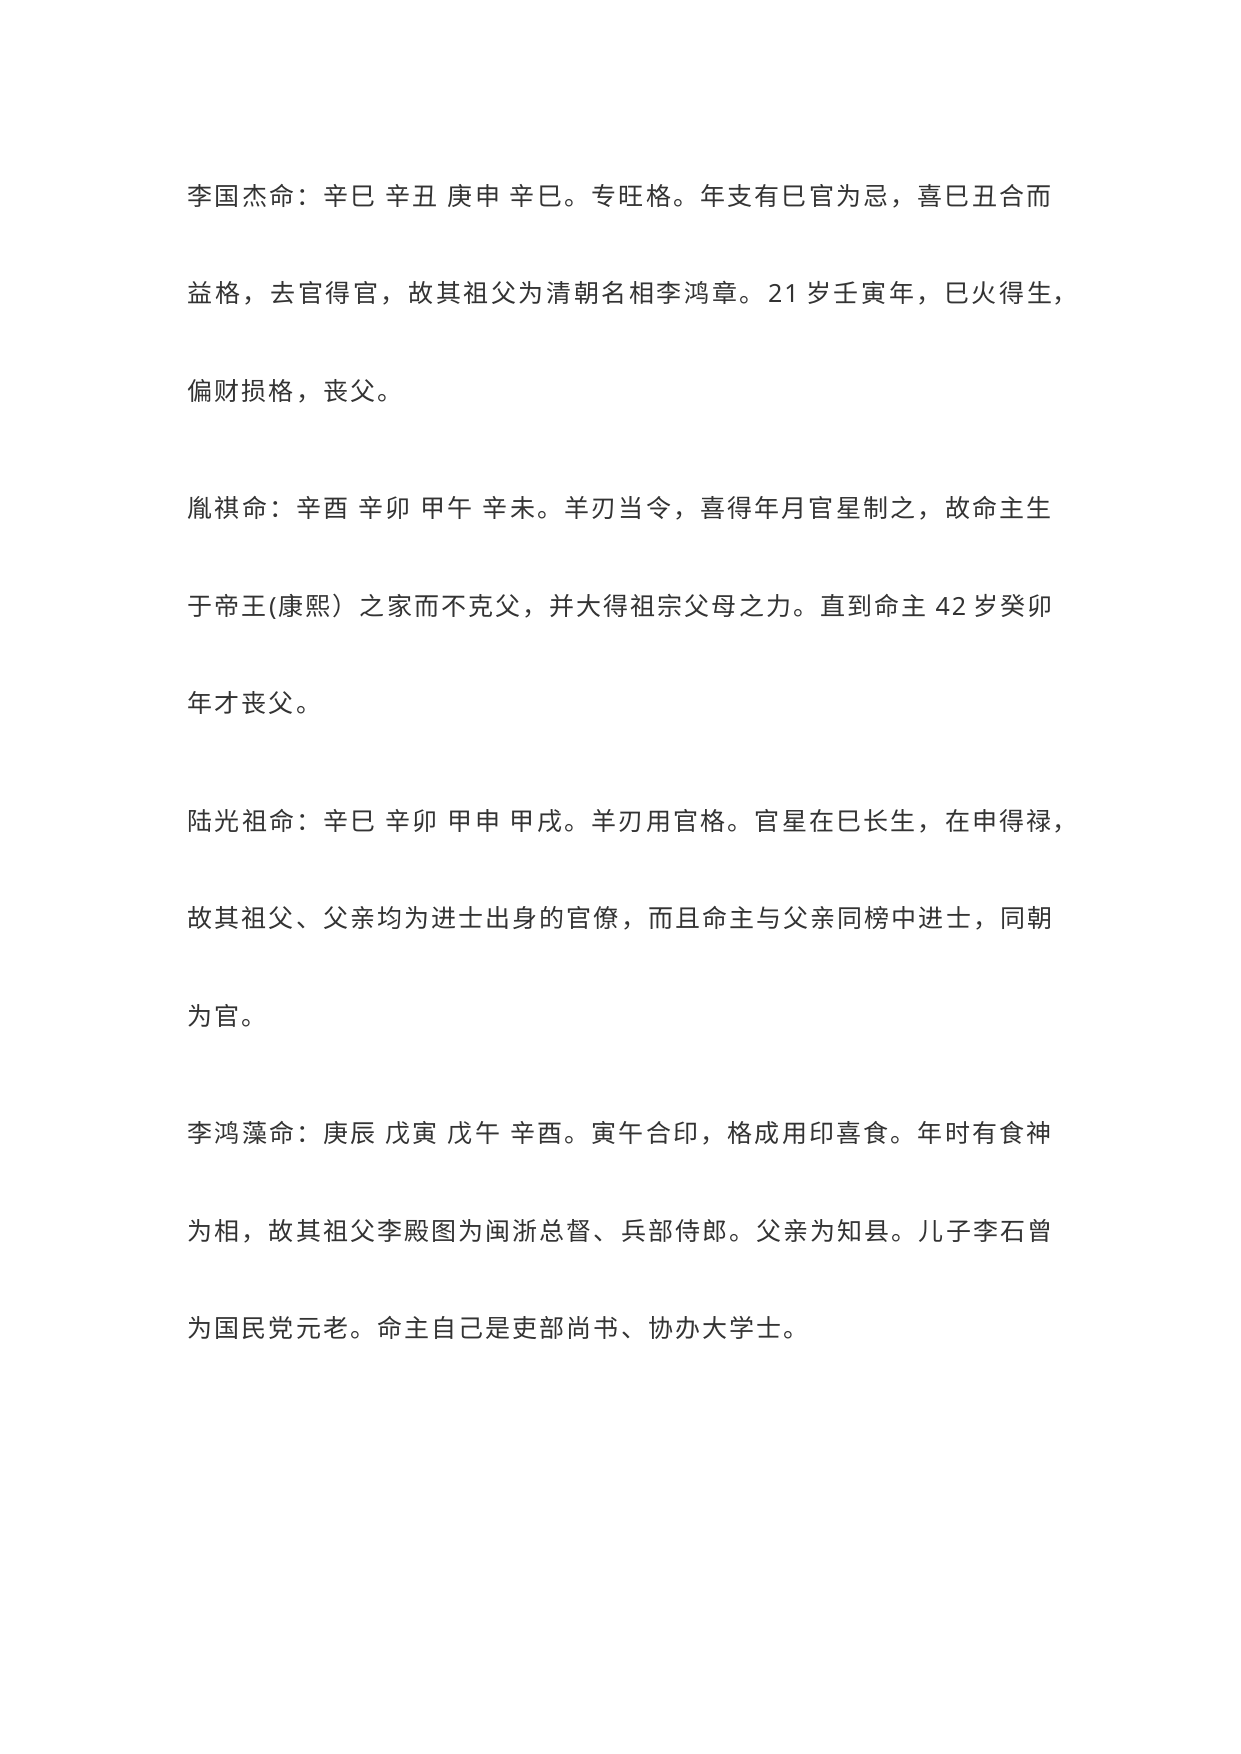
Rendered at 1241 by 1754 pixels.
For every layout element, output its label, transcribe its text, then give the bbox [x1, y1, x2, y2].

text 陆光祖命：辛巳 辛卯 甲申 甲戌。羊刃用官格。官星在巳长生，在申得禄，故其祖父、父亲均为进士出身的官僚，而且命主与父亲同榜中进士，同朝为官。 [187, 787, 1053, 1047]
text 李鸿藻命：庚辰 戊寅 戊午 辛酉。寅午合印，格成用印喜食。年时有食神为相，故其祖父李殿图为闽浙总督、兵部侍郎。父亲为知县。儿子李石曾为国民党元老。命主自己是吏部尚书、协办大学士。 [187, 1099, 1053, 1359]
text 胤祺命：辛酉 辛卯 甲午 辛未。羊刃当令，喜得年月官星制之，故命主生于帝王(康熙）之家而不克父，并大得祖宗父母之力。直到命主42岁癸卯年才丧父。 [187, 474, 1053, 734]
text 李国杰命：辛巳 辛丑 庚申 辛巳。专旺格。年支有巳官为忌，喜巳丑合而益格，去官得官，故其祖父为清朝名相李鸿章。21岁壬寅年，巳火得生，偏财损格，丧父。 [187, 162, 1053, 422]
